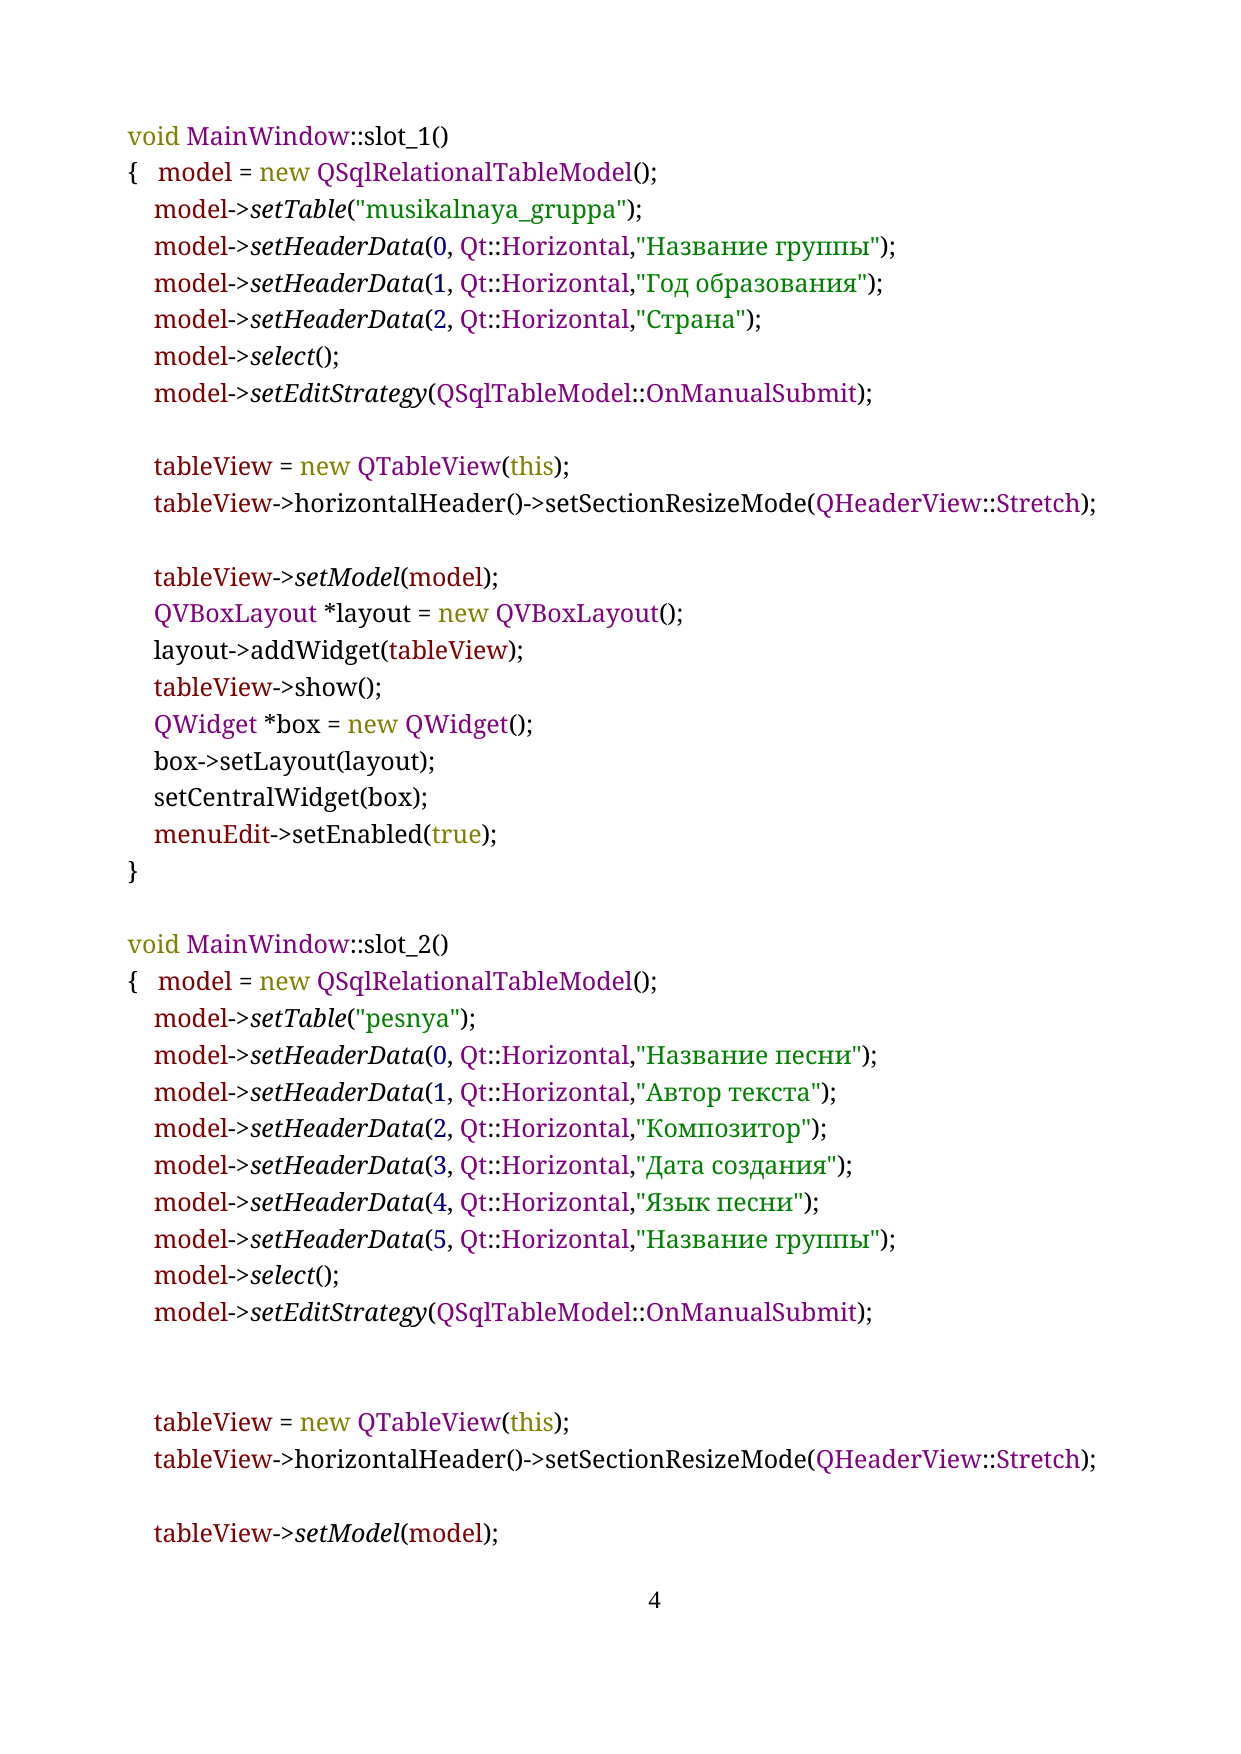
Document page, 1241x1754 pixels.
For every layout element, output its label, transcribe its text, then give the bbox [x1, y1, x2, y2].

text menuEdit->setEnabled(true); [127, 817, 1181, 851]
text model->setEditStrategy(QSqlTableModel::OnManualSubmit); [127, 376, 1181, 409]
text model->setEditStrategy(QSqlTableModel::OnManualSubmit); [127, 1295, 1181, 1329]
text model->setTable("musikalnaya_gruppa"); [127, 192, 1181, 226]
text model->setHeaderData(1, Qt::Horizontal,"Год образования"); [127, 265, 1181, 299]
text } [127, 853, 1181, 888]
text layout->addWidget(tableView); [127, 633, 1181, 667]
text { model = new QSqlRelationalTableModel(); [127, 964, 1181, 998]
text model->setHeaderData(2, Qt::Horizontal,"Страна"); [127, 302, 1181, 336]
text tableView->setModel(model); [127, 1515, 1181, 1549]
text setCentralWidget(box); [127, 780, 1181, 814]
text tableView->show(); [127, 670, 1181, 704]
text box->setLayout(layout); [127, 743, 1181, 777]
text QVBoxLayout *layout = new QVBoxLayout(); [127, 596, 1181, 630]
text model->select(); [127, 339, 1181, 373]
text { model = new QSqlRelationalTableModel(); [127, 155, 1181, 189]
text tableView->setModel(model); [127, 559, 1181, 593]
text tableView->horizontalHeader()->setSectionResizeMode(QHeaderView::Stretch); [127, 486, 1181, 520]
text model->setHeaderData(0, Qt::Horizontal,"Название песни"); [127, 1037, 1181, 1071]
text tableView = new QTableView(this); [127, 449, 1181, 483]
text tableView->horizontalHeader()->setSectionResizeMode(QHeaderView::Stretch); [127, 1442, 1181, 1476]
text model->setHeaderData(0, Qt::Horizontal,"Название группы"); [127, 228, 1181, 262]
text model->setHeaderData(2, Qt::Horizontal,"Композитор"); [127, 1111, 1181, 1145]
text model->setHeaderData(3, Qt::Horizontal,"Дата создания"); [127, 1148, 1181, 1182]
text QWidget *box = new QWidget(); [127, 706, 1181, 741]
text void MainWindow::slot_1() [127, 118, 1181, 152]
text model->setTable("pesnya"); [127, 1001, 1181, 1035]
text void MainWindow::slot_2() [127, 927, 1181, 961]
text model->setHeaderData(4, Qt::Horizontal,"Язык песни"); [127, 1184, 1181, 1218]
text model->select(); [127, 1258, 1181, 1292]
text model->setHeaderData(5, Qt::Horizontal,"Название группы"); [127, 1221, 1181, 1255]
text model->setHeaderData(1, Qt::Horizontal,"Автор текста"); [127, 1074, 1181, 1108]
text tableView = new QTableView(this); [127, 1405, 1181, 1439]
